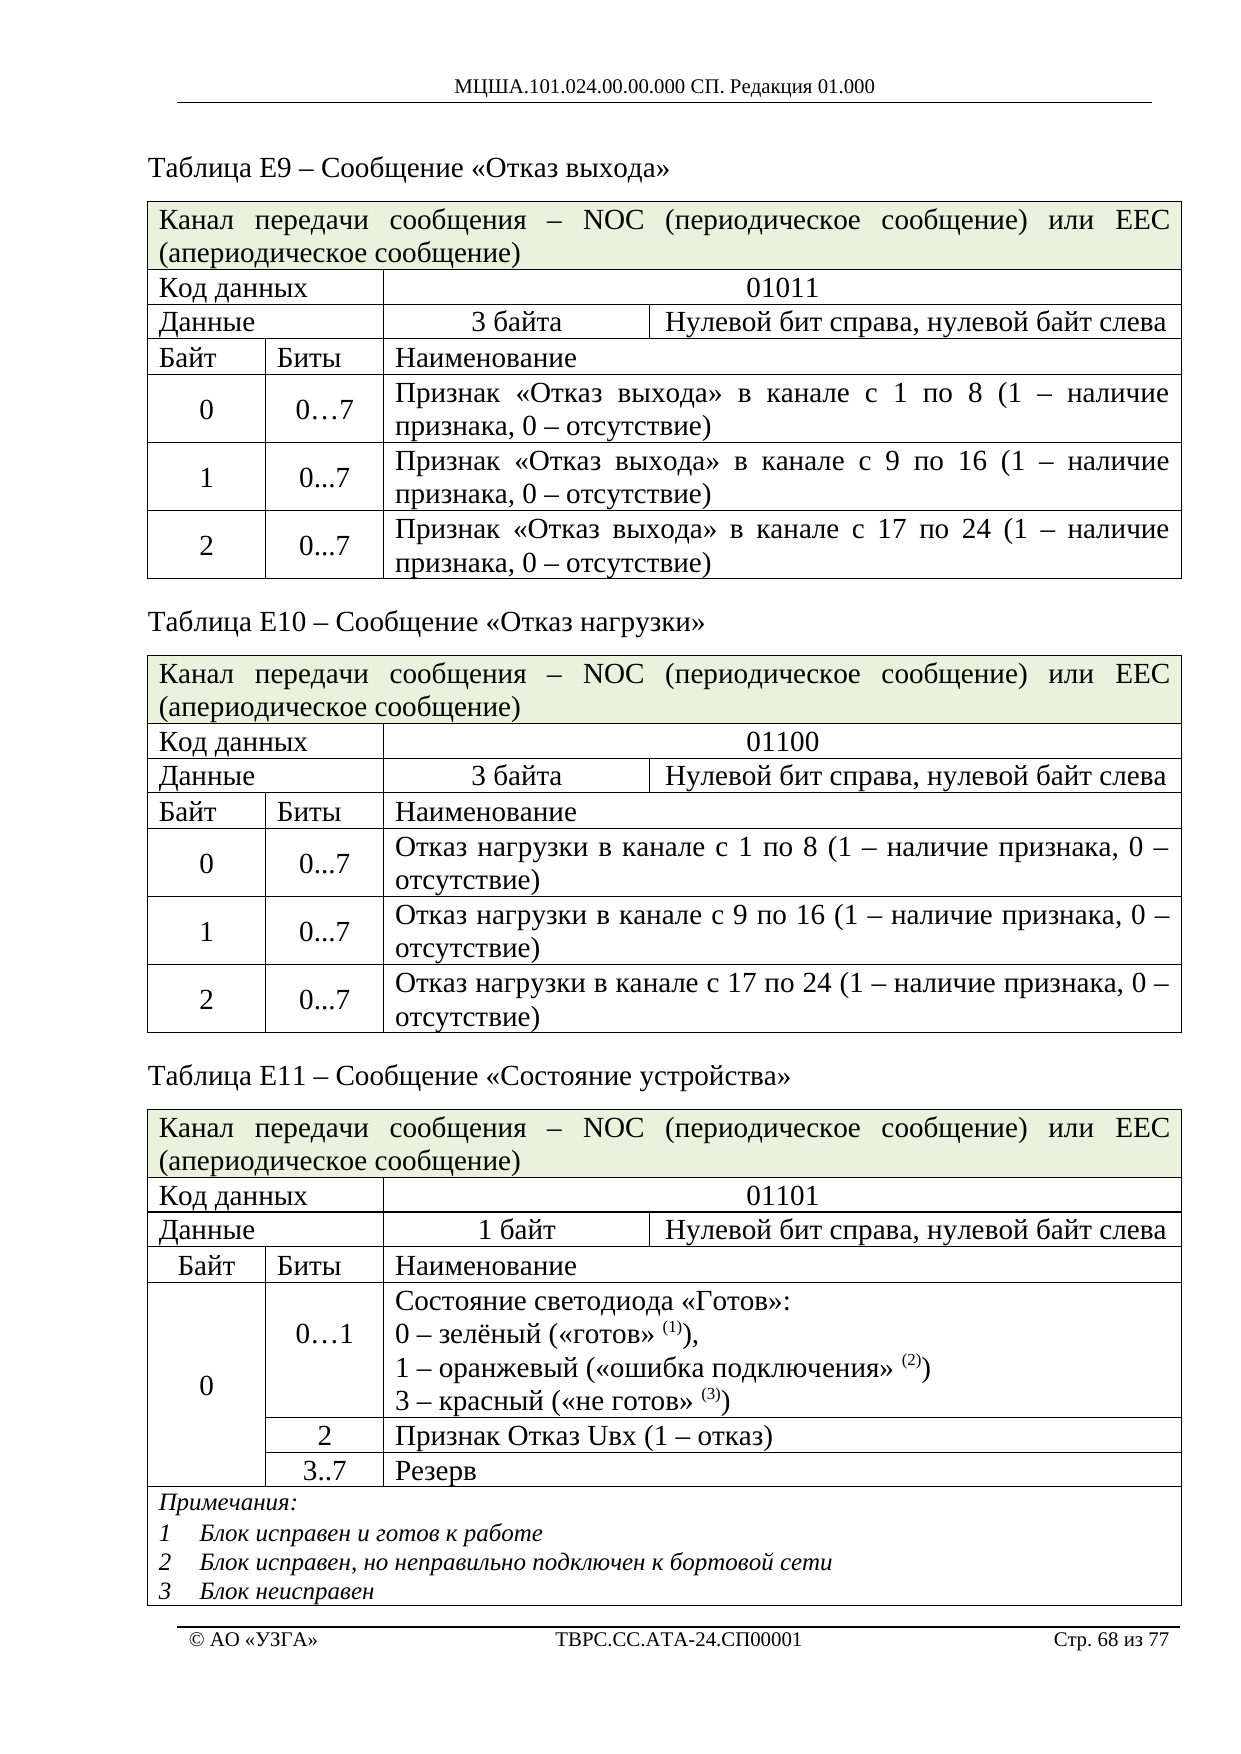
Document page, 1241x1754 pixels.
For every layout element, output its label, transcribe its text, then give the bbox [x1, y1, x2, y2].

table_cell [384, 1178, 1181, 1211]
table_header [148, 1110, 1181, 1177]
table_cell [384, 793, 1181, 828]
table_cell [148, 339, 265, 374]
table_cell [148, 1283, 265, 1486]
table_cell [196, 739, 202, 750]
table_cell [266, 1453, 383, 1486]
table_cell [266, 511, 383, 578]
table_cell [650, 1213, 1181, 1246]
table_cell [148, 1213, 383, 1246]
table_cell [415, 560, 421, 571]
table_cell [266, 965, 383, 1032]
text Таблица Е10 – Сообщение «Отказ нагрузки» [148, 604, 1152, 638]
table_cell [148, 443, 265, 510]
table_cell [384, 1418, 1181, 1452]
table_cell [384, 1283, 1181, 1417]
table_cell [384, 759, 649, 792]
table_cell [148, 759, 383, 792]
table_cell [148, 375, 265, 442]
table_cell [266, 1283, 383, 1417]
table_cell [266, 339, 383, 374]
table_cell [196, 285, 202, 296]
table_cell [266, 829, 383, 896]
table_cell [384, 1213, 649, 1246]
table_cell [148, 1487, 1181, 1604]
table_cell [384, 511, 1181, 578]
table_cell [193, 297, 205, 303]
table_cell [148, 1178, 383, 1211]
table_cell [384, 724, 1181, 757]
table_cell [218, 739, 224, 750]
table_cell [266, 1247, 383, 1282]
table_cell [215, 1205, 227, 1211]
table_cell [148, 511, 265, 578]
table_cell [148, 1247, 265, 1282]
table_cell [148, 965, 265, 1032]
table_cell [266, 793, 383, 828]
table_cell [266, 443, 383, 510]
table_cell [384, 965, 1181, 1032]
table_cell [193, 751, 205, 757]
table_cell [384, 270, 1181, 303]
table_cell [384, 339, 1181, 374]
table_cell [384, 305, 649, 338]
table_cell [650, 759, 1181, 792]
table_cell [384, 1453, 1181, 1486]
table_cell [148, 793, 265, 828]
text Таблица Е11 – Сообщение «Состояние устройства» [148, 1058, 1152, 1092]
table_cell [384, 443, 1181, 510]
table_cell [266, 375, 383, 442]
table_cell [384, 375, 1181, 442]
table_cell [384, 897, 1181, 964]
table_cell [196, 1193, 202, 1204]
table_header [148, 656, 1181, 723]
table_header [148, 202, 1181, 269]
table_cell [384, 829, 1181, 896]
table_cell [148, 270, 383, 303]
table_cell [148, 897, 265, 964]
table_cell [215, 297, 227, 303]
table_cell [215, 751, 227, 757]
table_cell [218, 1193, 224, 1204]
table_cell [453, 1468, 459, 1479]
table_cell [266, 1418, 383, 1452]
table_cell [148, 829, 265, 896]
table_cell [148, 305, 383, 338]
text Таблица Е9 – Сообщение «Отказ выхода» [148, 150, 1152, 184]
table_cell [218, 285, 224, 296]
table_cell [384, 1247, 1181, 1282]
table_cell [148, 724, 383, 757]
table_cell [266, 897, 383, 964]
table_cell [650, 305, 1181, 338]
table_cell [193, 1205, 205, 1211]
